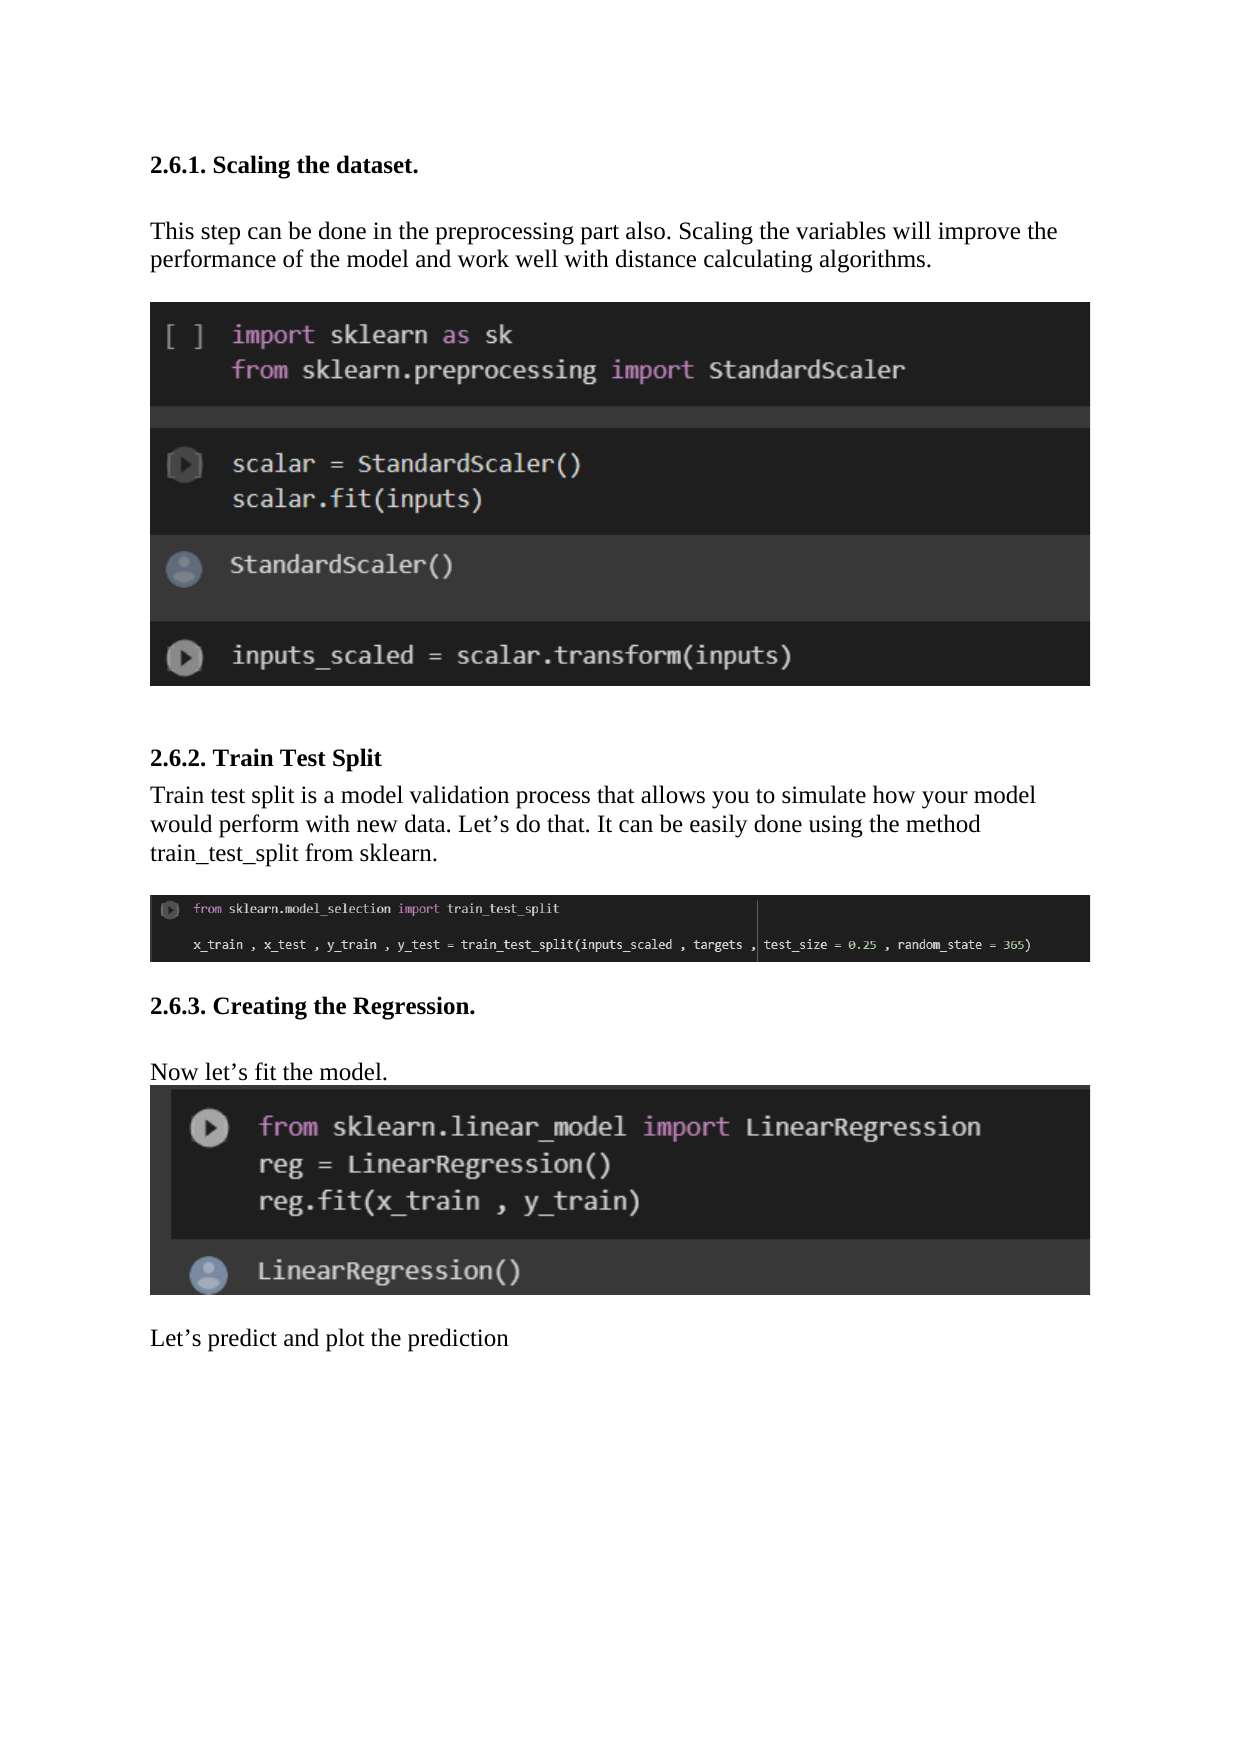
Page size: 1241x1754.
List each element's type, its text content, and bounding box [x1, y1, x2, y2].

picture [150, 1085, 1091, 1295]
text This step can be done in the preprocessing part also. Scaling the variables will improve the performance of the model and work well with distance calculating algorithms. [150, 216, 1090, 273]
subtitle 2.6.1. Scaling the dataset. [150, 150, 1090, 179]
text Now let’s fit the model. [150, 1057, 1090, 1085]
text Train test split is a model validation process that allows you to simulate how your model would perform with new data. Let’s do that. It can be easily done using the method train_test_split from sklearn. [150, 780, 1090, 867]
subtitle 2.6.3. Creating the Regression. [150, 991, 1090, 1020]
subtitle 2.6.2. Train Test Split [150, 743, 1090, 772]
picture [150, 895, 1091, 962]
picture [150, 302, 1091, 686]
text Let’s predict and plot the prediction [150, 1323, 1090, 1352]
